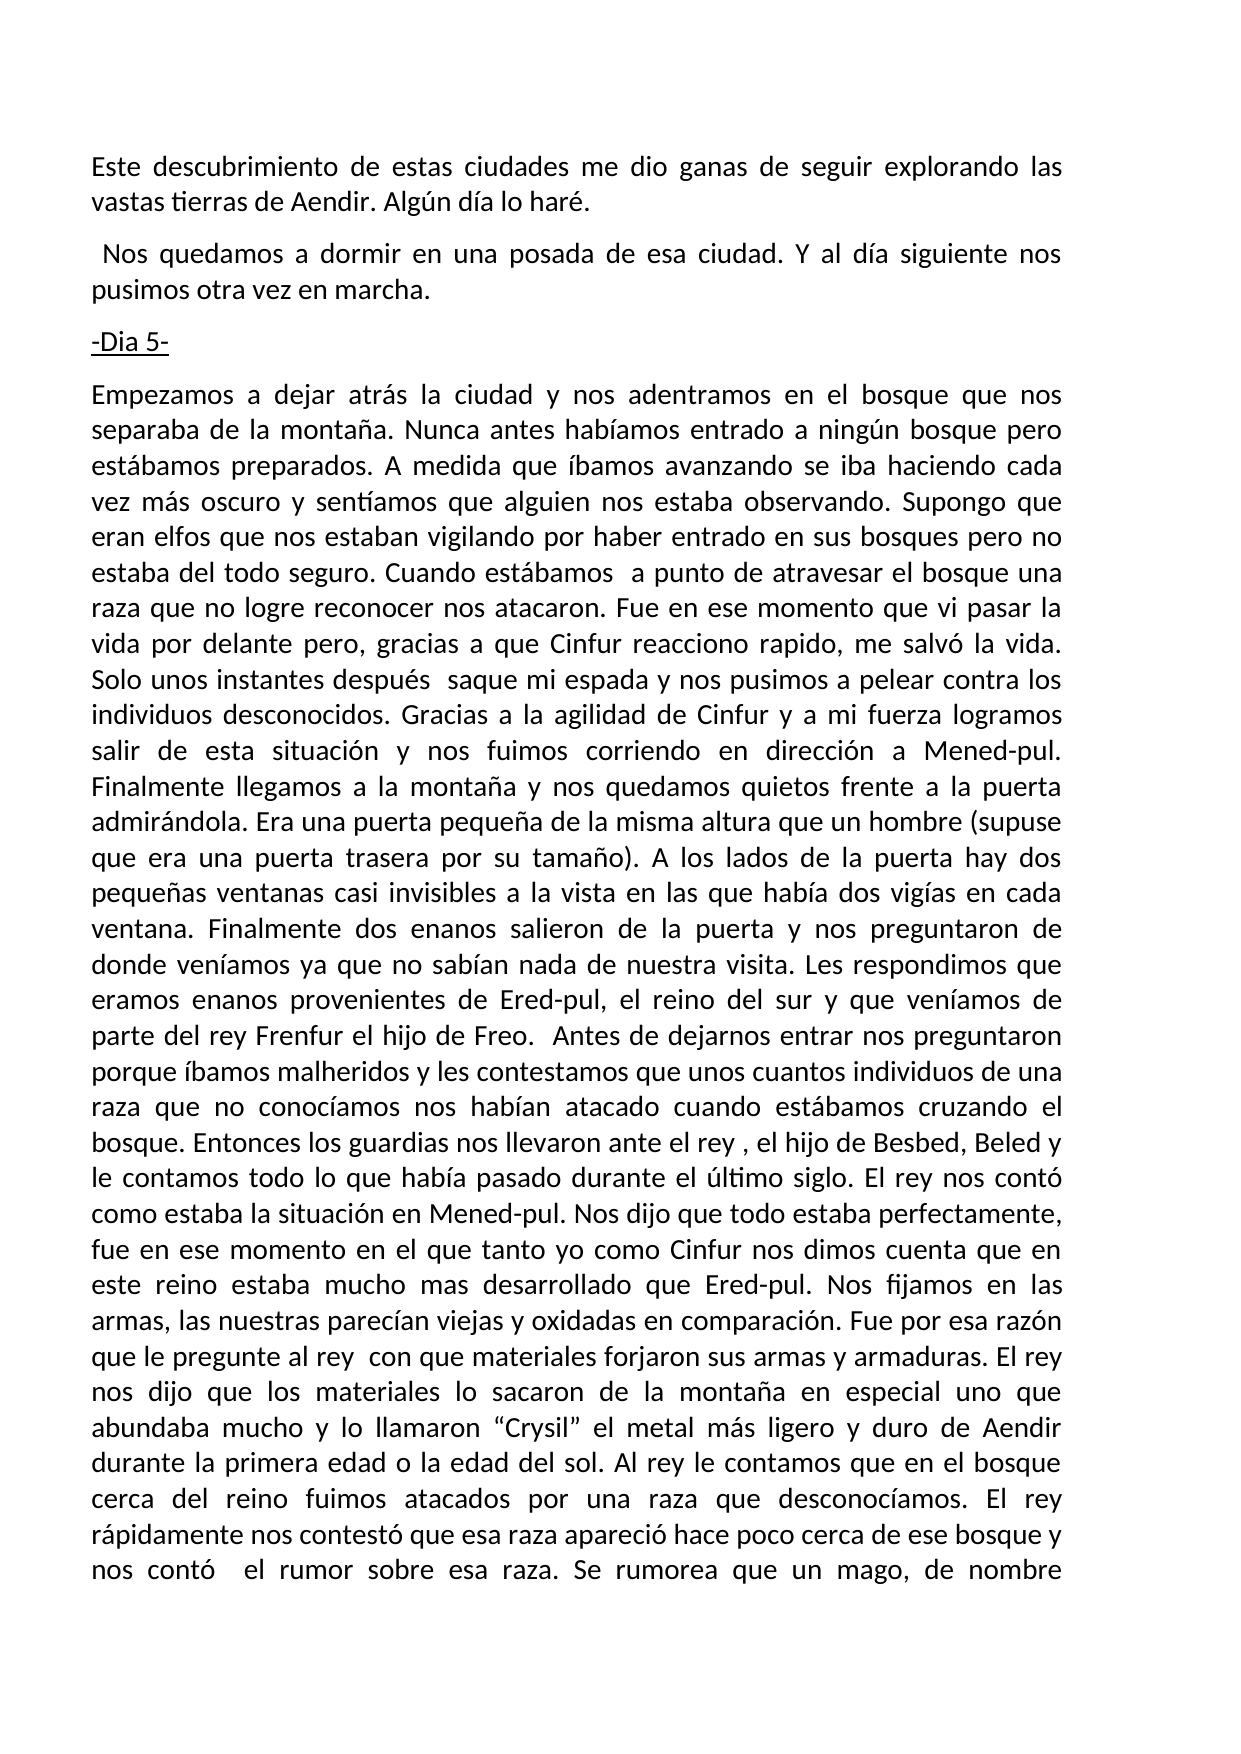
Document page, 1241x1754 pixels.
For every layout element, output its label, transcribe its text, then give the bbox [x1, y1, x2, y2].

text Nos quedamos a dormir en una posada de esa ciudad. Y al día siguiente nos pusimos otra vez en marcha. [91, 236, 1064, 307]
text -Dia 5- [91, 323, 1064, 359]
